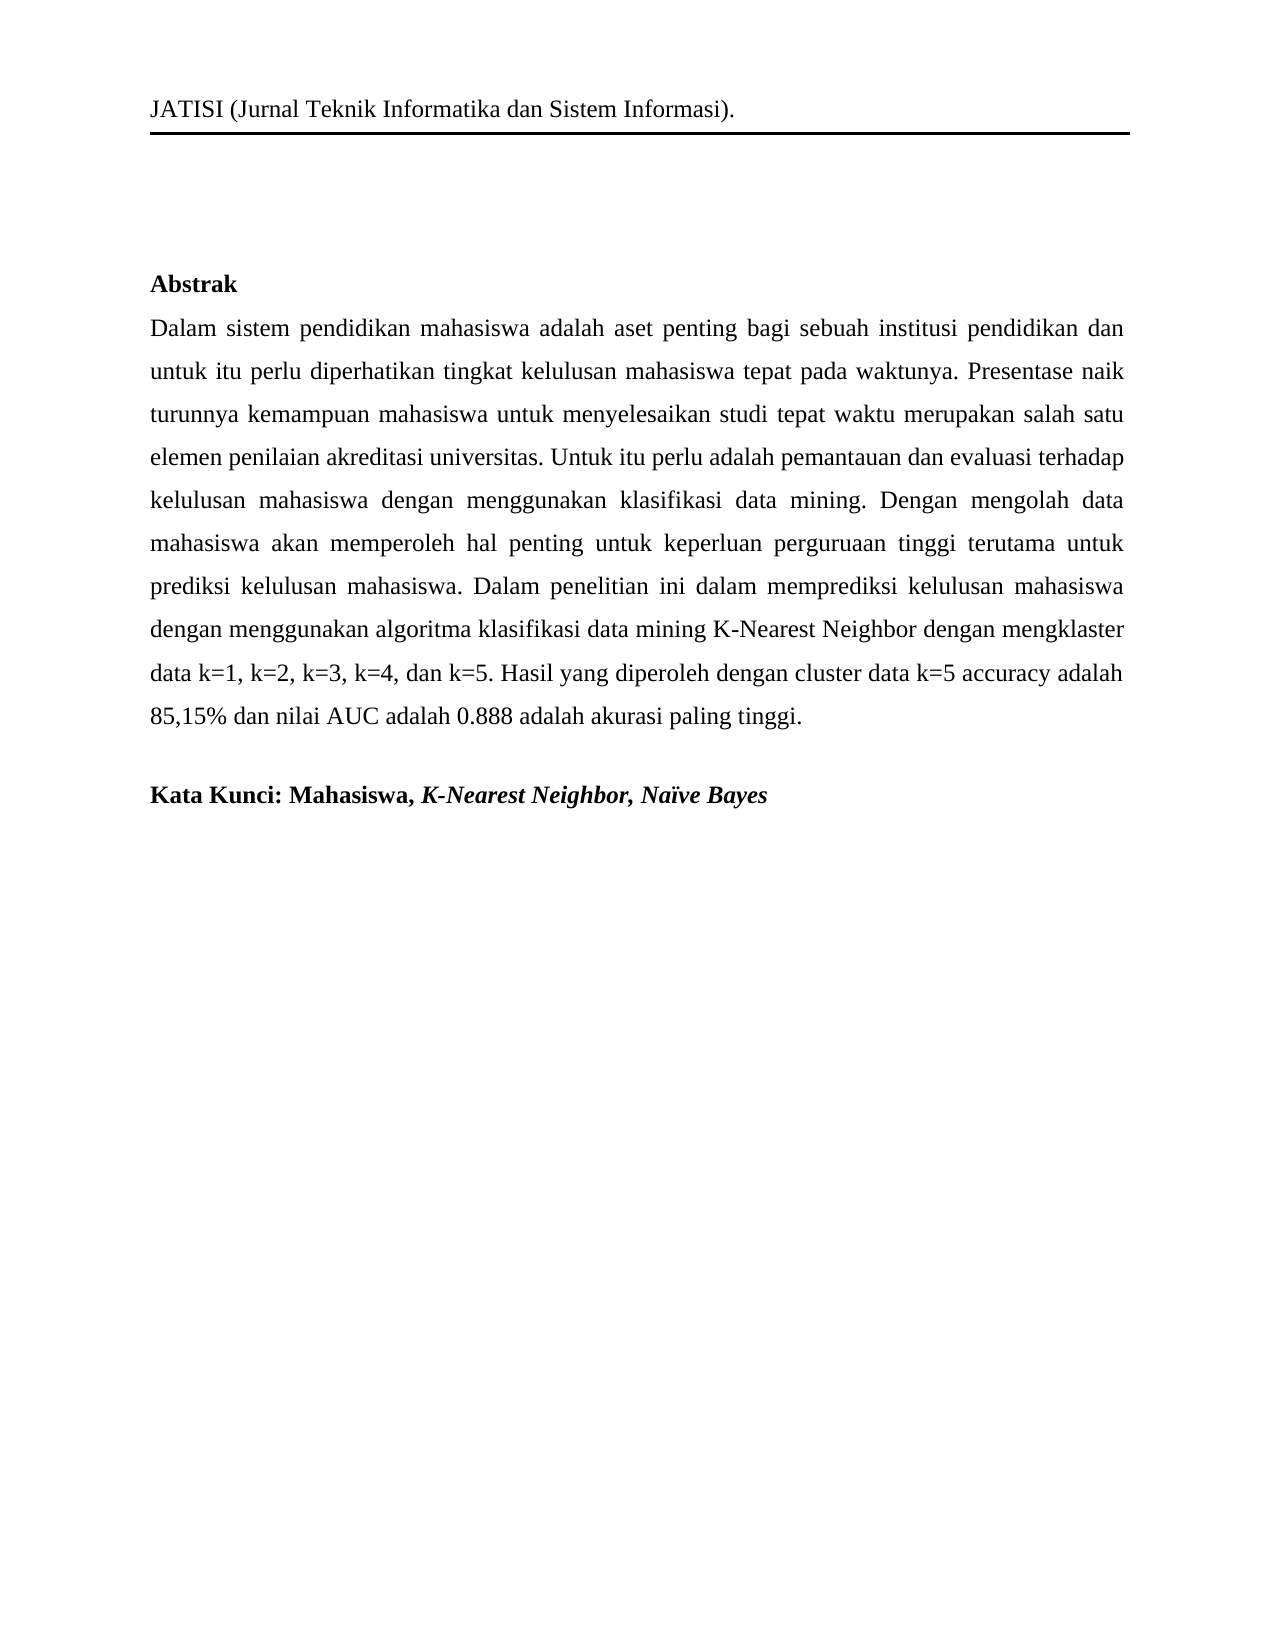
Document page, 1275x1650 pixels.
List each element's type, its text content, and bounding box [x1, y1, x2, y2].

text Kata Kunci: Mahasiswa, K-Nearest Neighbor, Naïve Bayes [150, 780, 1125, 809]
text Dalam sistem pendidikan mahasiswa adalah aset penting bagi sebuah institusi pendidikan dan untuk itu perlu diperhatikan tingkat kelulusan mahasiswa tepat pada waktunya. Presentase naik turunnya kemampuan mahasiswa untuk menyelesaikan studi tepat waktu merupakan salah satu elemen penilaian akreditasi universitas. Untuk itu perlu adalah pemantauan dan evaluasi terhadap kelulusan mahasiswa dengan menggunakan klasifikasi data mining. Dengan mengolah data mahasiswa akan memperoleh hal penting untuk keperluan perguruaan tinggi terutama untuk prediksi kelulusan mahasiswa. Dalam penelitian ini dalam memprediksi kelulusan mahasiswa dengan menggunakan algoritma klasifikasi data mining K-Nearest Neighbor dengan mengklaster data k=1, k=2, k=3, k=4, dan k=5. Hasil yang diperoleh dengan cluster data k=5 accuracy adalah 85,15% dan nilai AUC adalah 0.888 adalah akurasi paling tinggi. [150, 313, 1125, 729]
text Abstrak [150, 269, 1125, 298]
